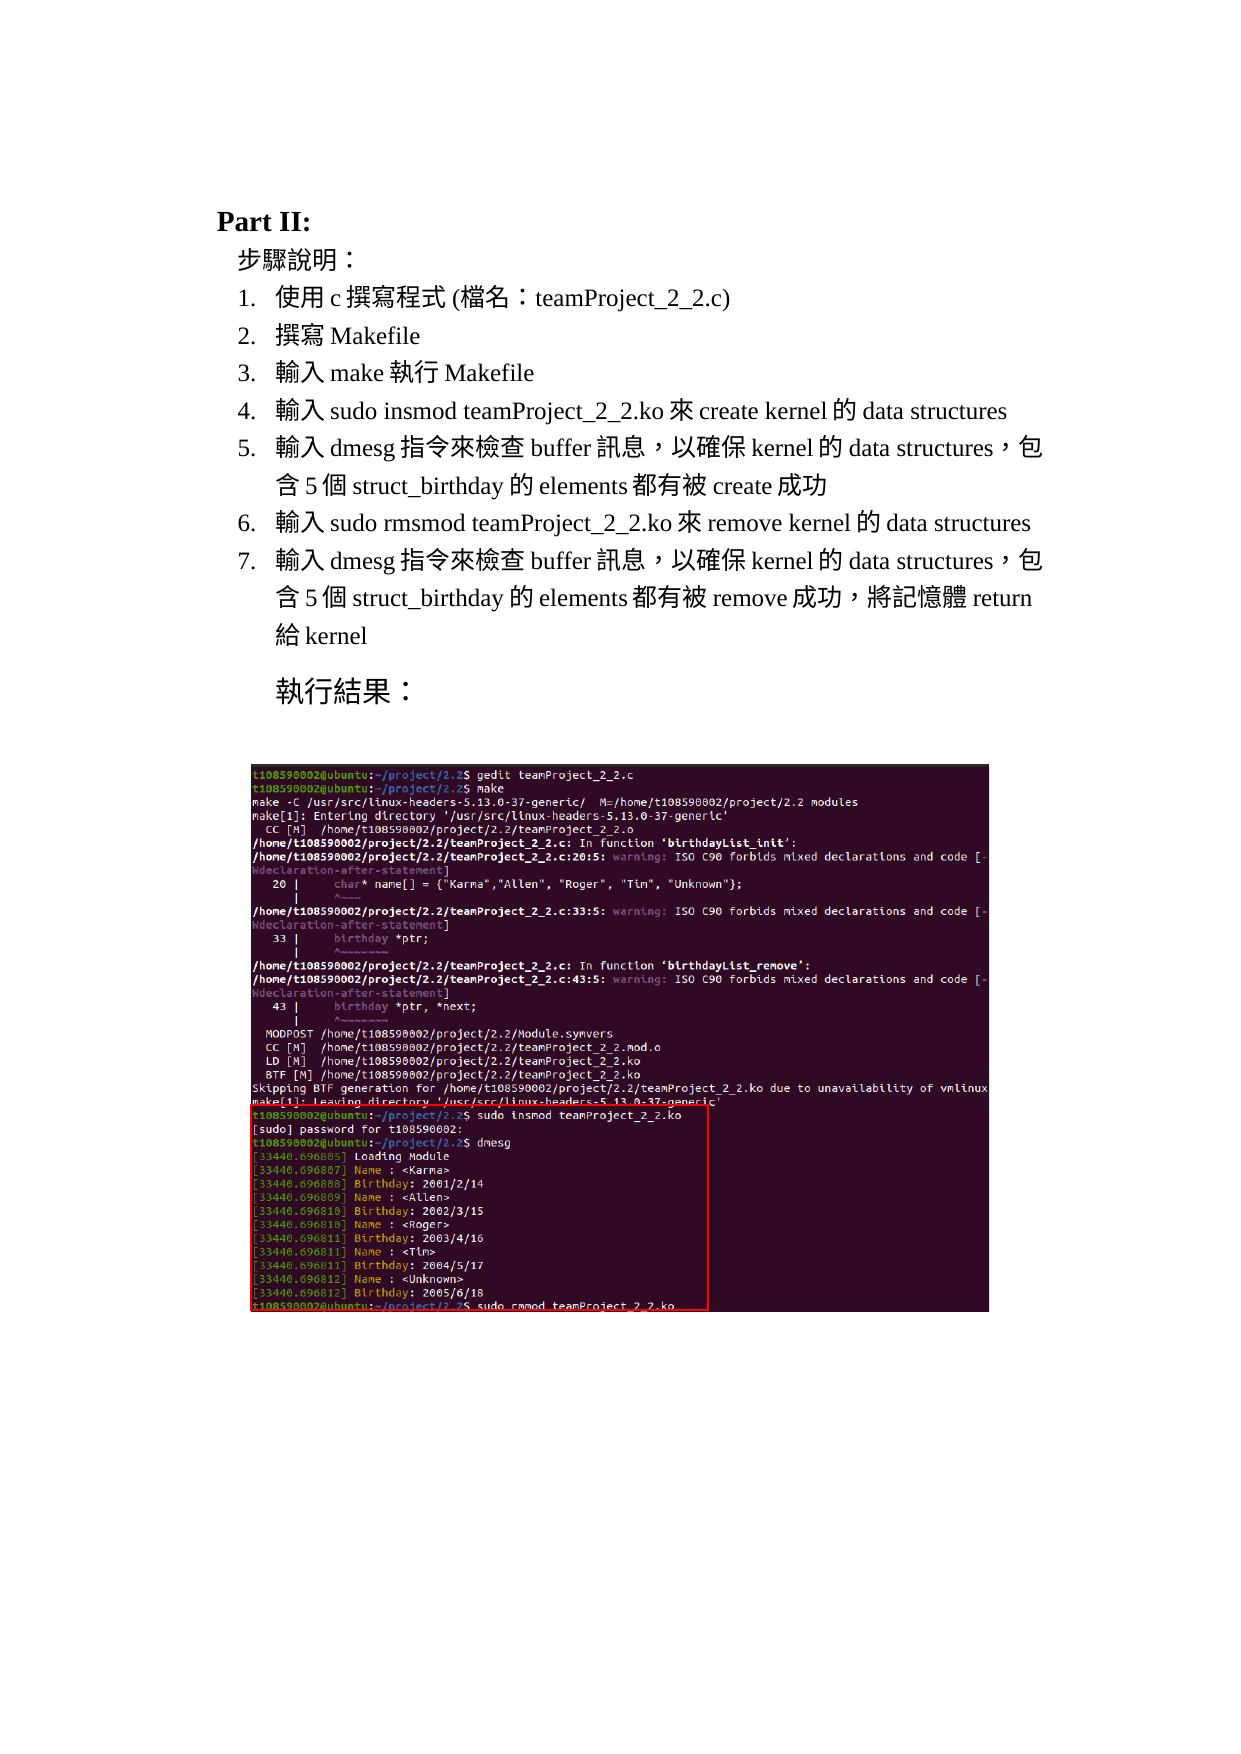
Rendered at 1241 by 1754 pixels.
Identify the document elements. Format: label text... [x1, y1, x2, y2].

list 輸入sudo insmod teamProject_2_2.ko來create kernel的data structures [237, 389, 1053, 427]
picture [252, 1106, 707, 1309]
list 撰寫Makefile [237, 314, 1053, 352]
list 輸入sudo rmsmod teamProject_2_2.ko來remove kernel的data structures [237, 502, 1053, 539]
list 輸入make執行Makefile [237, 352, 1053, 389]
list 使用c撰寫程式 (檔名：teamProject_2_2.c) [237, 277, 1053, 314]
list 執行結果： [275, 652, 1053, 727]
text 步驟說明： [237, 239, 1053, 277]
list 輸入dmesg指令來檢查buffer訊息，以確保kernel的data structures，包含5個struct_birthday的elements都有被remove成功，將記憶體return給kernel [237, 539, 1053, 652]
text Part II: [187, 202, 1053, 239]
list 輸入dmesg指令來檢查buffer訊息，以確保kernel的data structures，包含5個struct_birthday的elements都有被create成功 [237, 427, 1053, 502]
picture [251, 764, 990, 1312]
